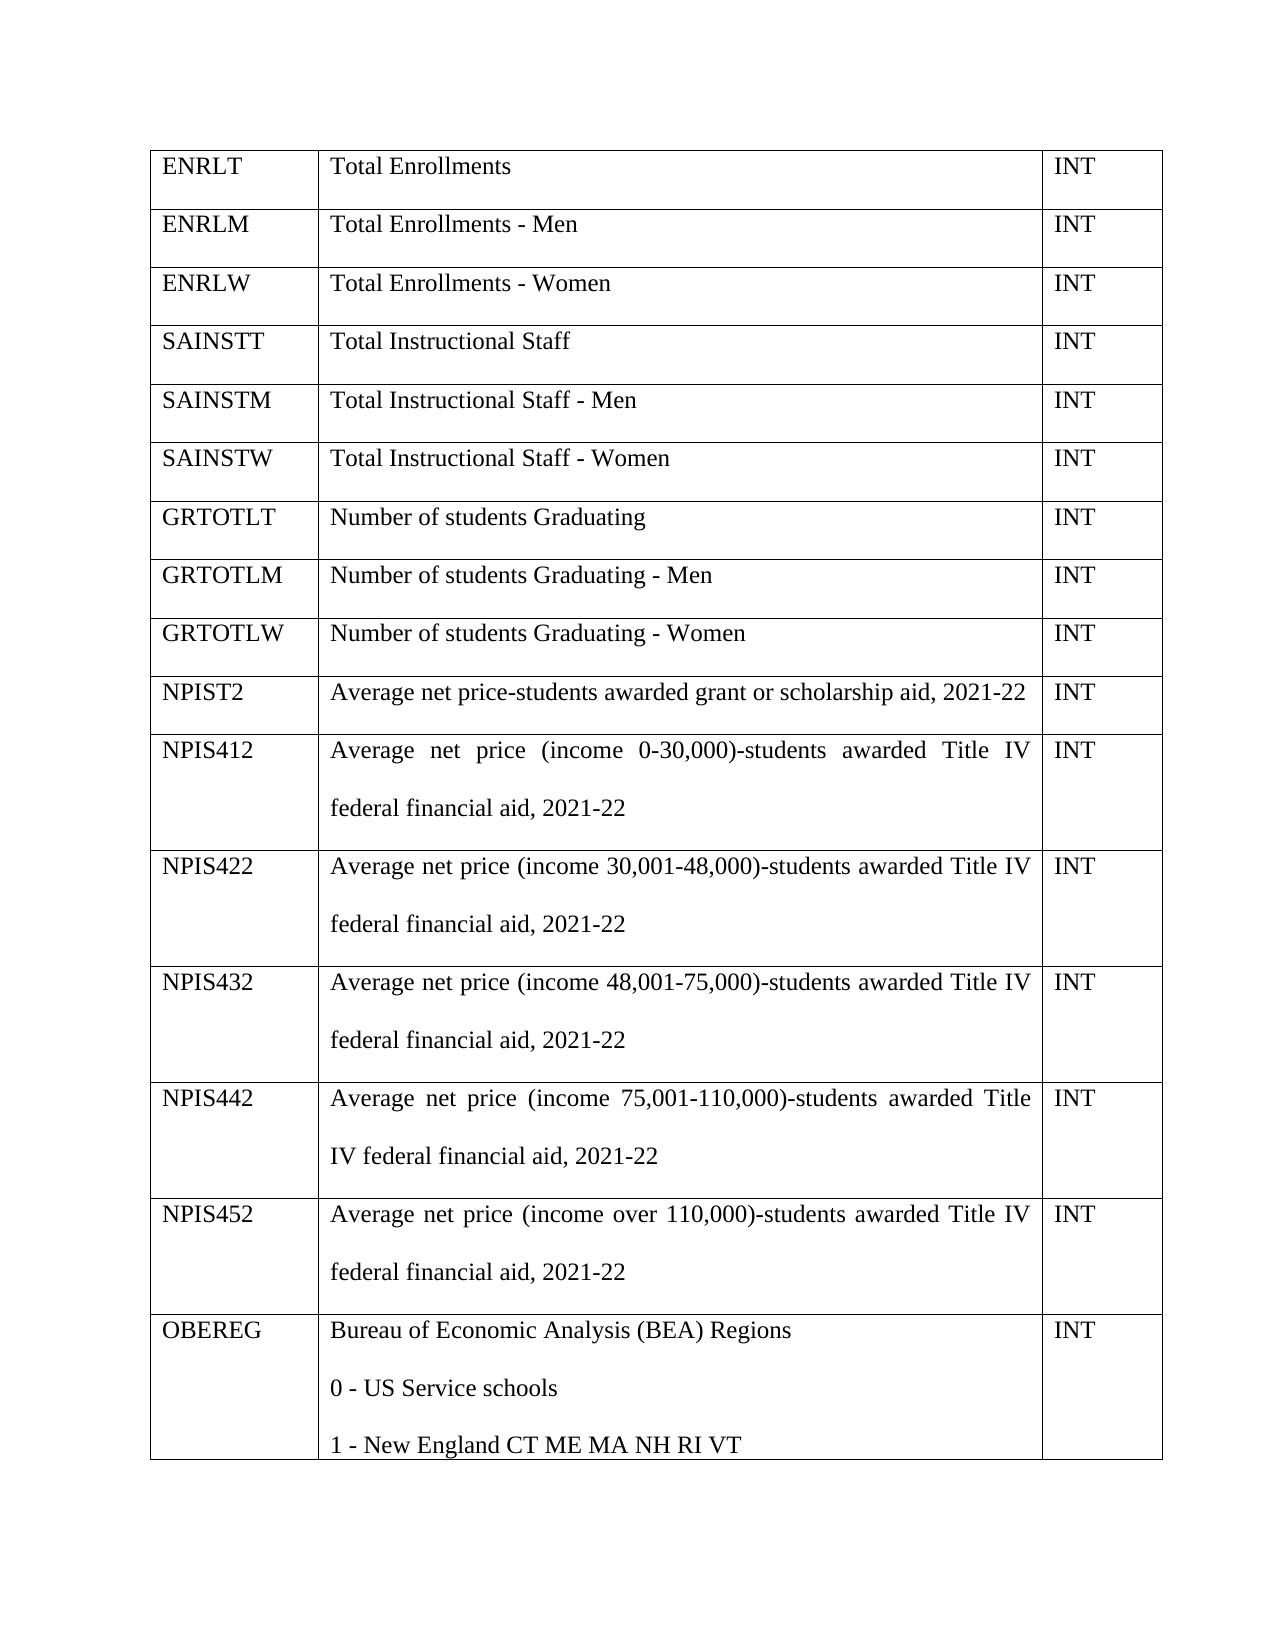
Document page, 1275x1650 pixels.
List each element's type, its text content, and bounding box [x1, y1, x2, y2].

table_cell INT [1043, 735, 1162, 850]
table_cell INT [1043, 268, 1162, 325]
table_cell Average net price (income 48,001-75,000)-students awarded Title IV federal financial aid, 2021-22 [319, 967, 1042, 1082]
table_cell Total Enrollments - Women [319, 268, 1042, 325]
table_cell Average net price (income over 110,000)-students awarded Title IV federal financial aid, 2021-22 [319, 1199, 1042, 1314]
table_cell INT [1043, 326, 1162, 384]
table_cell NPIS412 [151, 735, 318, 850]
table_cell Total Enrollments [319, 151, 1042, 208]
table_cell INT [1043, 443, 1162, 501]
table_cell INT [1043, 1315, 1162, 1459]
table_cell ENRLT [151, 151, 318, 208]
table_cell INT [1043, 677, 1162, 734]
table_cell INT [1043, 1083, 1162, 1198]
table_cell Average net price (income 0-30,000)-students awarded Title IV federal financial aid, 2021-22 [319, 735, 1042, 850]
table_cell INT [1043, 560, 1162, 617]
table_cell Total Instructional Staff - Men [319, 385, 1042, 442]
table_cell Total Instructional Staff [319, 326, 1042, 384]
table_cell Total Enrollments - Men [319, 210, 1042, 267]
table_cell SAINSTM [151, 385, 318, 442]
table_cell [319, 1315, 1042, 1459]
table_cell INT [1043, 619, 1162, 676]
table_cell ENRLM [151, 210, 318, 267]
table_cell NPIS422 [151, 851, 318, 966]
table_cell NPIS452 [151, 1199, 318, 1314]
table_cell INT [1043, 210, 1162, 267]
table_cell NPIS432 [151, 967, 318, 1082]
table_cell SAINSTW [151, 443, 318, 501]
table_cell GRTOTLM [151, 560, 318, 617]
table_cell INT [1043, 385, 1162, 442]
table_cell ENRLW [151, 268, 318, 325]
table_cell NPIST2 [151, 677, 318, 734]
table_cell SAINSTT [151, 326, 318, 384]
table_cell Average net price (income 75,001-110,000)-students awarded Title IV federal financial aid, 2021-22 [319, 1083, 1042, 1198]
table_cell OBEREG [151, 1315, 318, 1459]
table_cell GRTOTLT [151, 502, 318, 559]
table_cell Average net price (income 30,001-48,000)-students awarded Title IV federal financial aid, 2021-22 [319, 851, 1042, 966]
table_cell INT [1043, 967, 1162, 1082]
table_cell Average net price-students awarded grant or scholarship aid, 2021-22 [319, 677, 1042, 734]
table_cell Number of students Graduating - Men [319, 560, 1042, 617]
table_cell NPIS442 [151, 1083, 318, 1198]
table_cell INT [1043, 502, 1162, 559]
table_cell INT [1043, 151, 1162, 208]
table_cell Number of students Graduating - Women [319, 619, 1042, 676]
table_cell Total Instructional Staff - Women [319, 443, 1042, 501]
table_cell INT [1043, 851, 1162, 966]
table_cell Number of students Graduating [319, 502, 1042, 559]
table_cell GRTOTLW [151, 619, 318, 676]
table_cell INT [1043, 1199, 1162, 1314]
